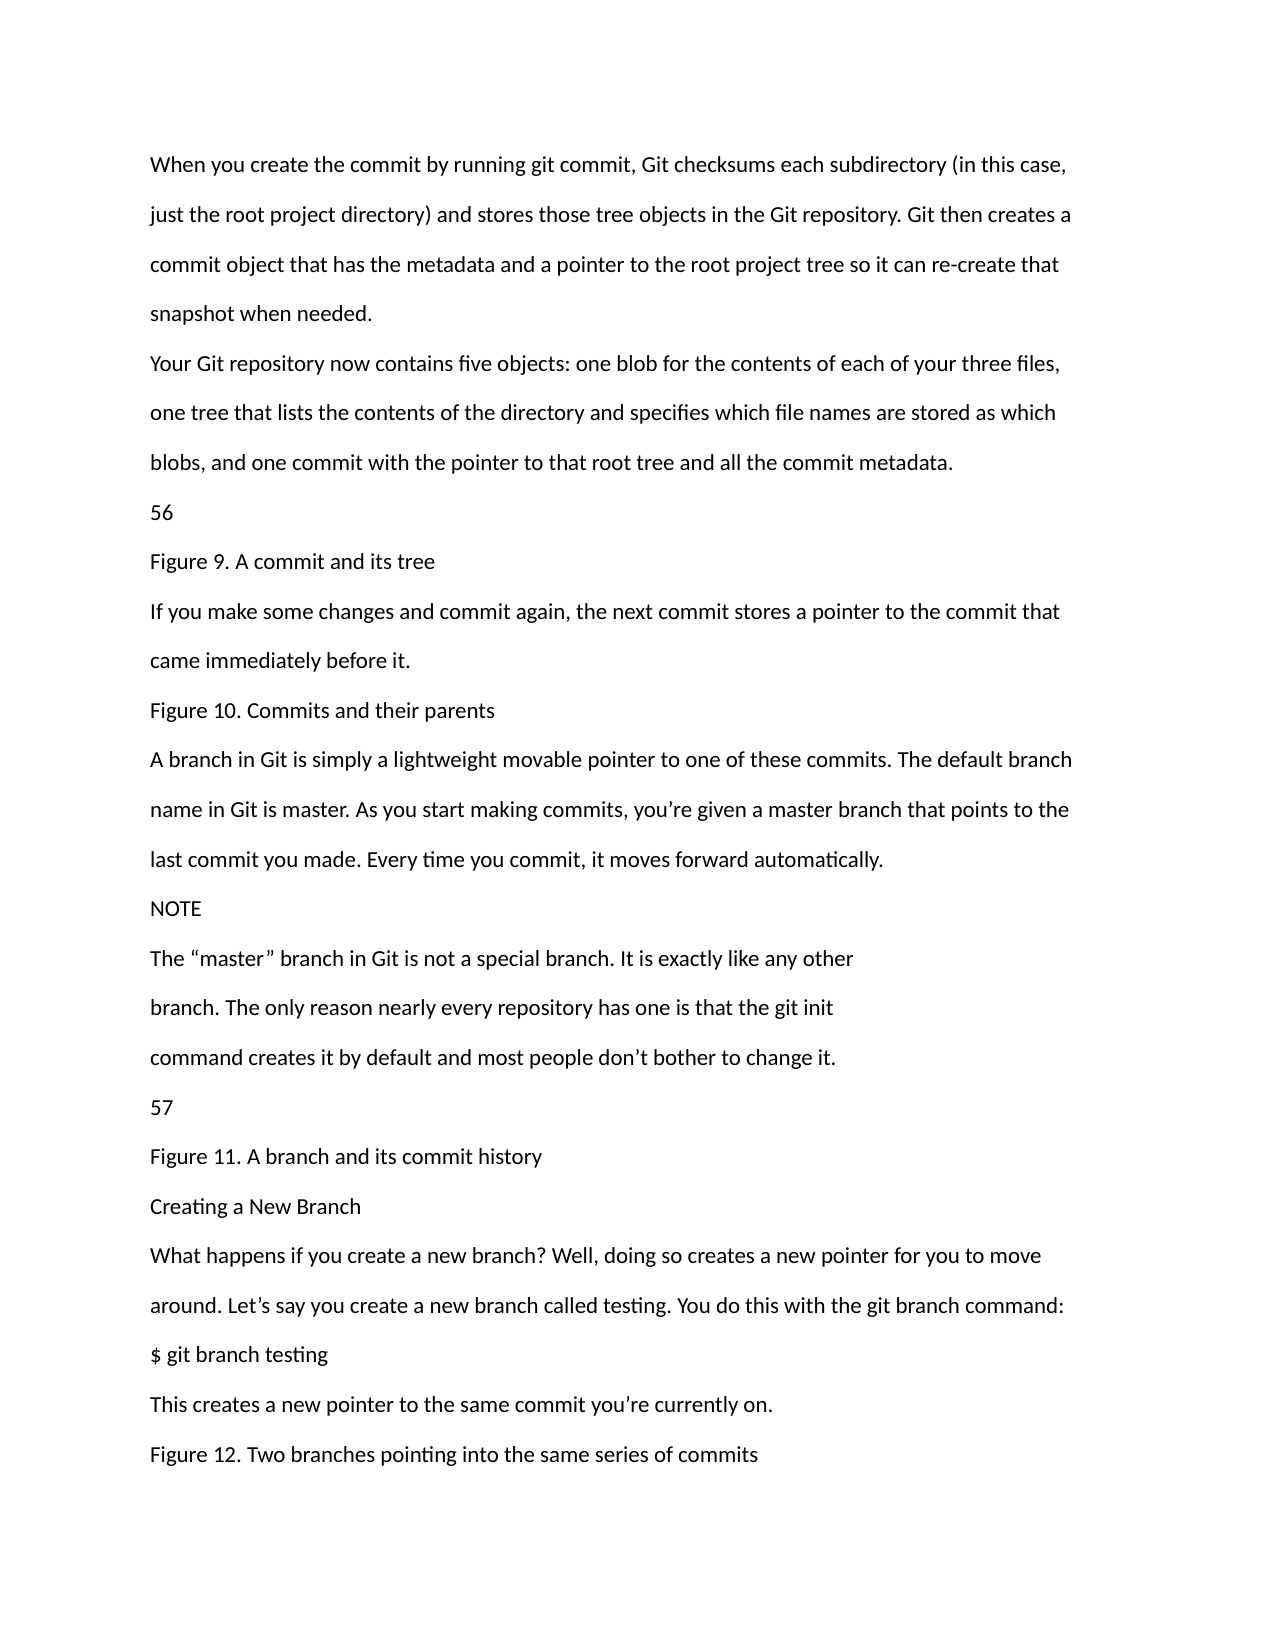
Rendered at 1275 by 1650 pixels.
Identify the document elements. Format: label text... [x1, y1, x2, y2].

text commit object that has the metadata and a pointer to the root project tree so it can re-create that [150, 249, 1125, 278]
text NOTE [150, 894, 1125, 922]
text Your Git repository now contains five objects: one blob for the contents of each of your three files, [150, 348, 1125, 377]
text Figure 12. Two branches pointing into the same series of commits [150, 1439, 1125, 1468]
text If you make some changes and commit again, the next commit stores a pointer to the commit that [150, 596, 1125, 625]
text just the root project directory) and stores those tree objects in the Git repository. Git then creates a [150, 199, 1125, 228]
text blobs, and one commit with the pointer to that root tree and all the commit metadata. [150, 447, 1125, 476]
text 56 [150, 497, 1125, 526]
text name in Git is master. As you start making commits, you’re given a master branch that points to the [150, 794, 1125, 823]
text The “master” branch in Git is not a special branch. It is exactly like any other [150, 943, 1125, 972]
text one tree that lists the contents of the directory and specifies which file names are stored as which [150, 398, 1125, 427]
text This creates a new pointer to the same commit you’re currently on. [150, 1389, 1125, 1418]
text last commit you made. Every time you commit, it moves forward automatically. [150, 844, 1125, 873]
text command creates it by default and most people don’t bother to change it. [150, 1042, 1125, 1071]
text What happens if you create a new branch? Well, doing so creates a new pointer for you to move [150, 1241, 1125, 1269]
text Figure 9. A commit and its tree [150, 547, 1125, 575]
text When you create the commit by running git commit, Git checksums each subdirectory (in this case, [150, 150, 1125, 179]
text branch. The only reason nearly every repository has one is that the git init [150, 993, 1125, 1022]
text Figure 10. Commits and their parents [150, 695, 1125, 724]
text came immediately before it. [150, 646, 1125, 674]
text snapshot when needed. [150, 299, 1125, 327]
text 57 [150, 1092, 1125, 1121]
text $ git branch testing [150, 1340, 1125, 1369]
text A branch in Git is simply a lightweight movable pointer to one of these commits. The default branch [150, 745, 1125, 774]
text around. Let’s say you create a new branch called testing. You do this with the git branch command: [150, 1290, 1125, 1319]
text Creating a New Branch [150, 1191, 1125, 1220]
text Figure 11. A branch and its commit history [150, 1142, 1125, 1170]
